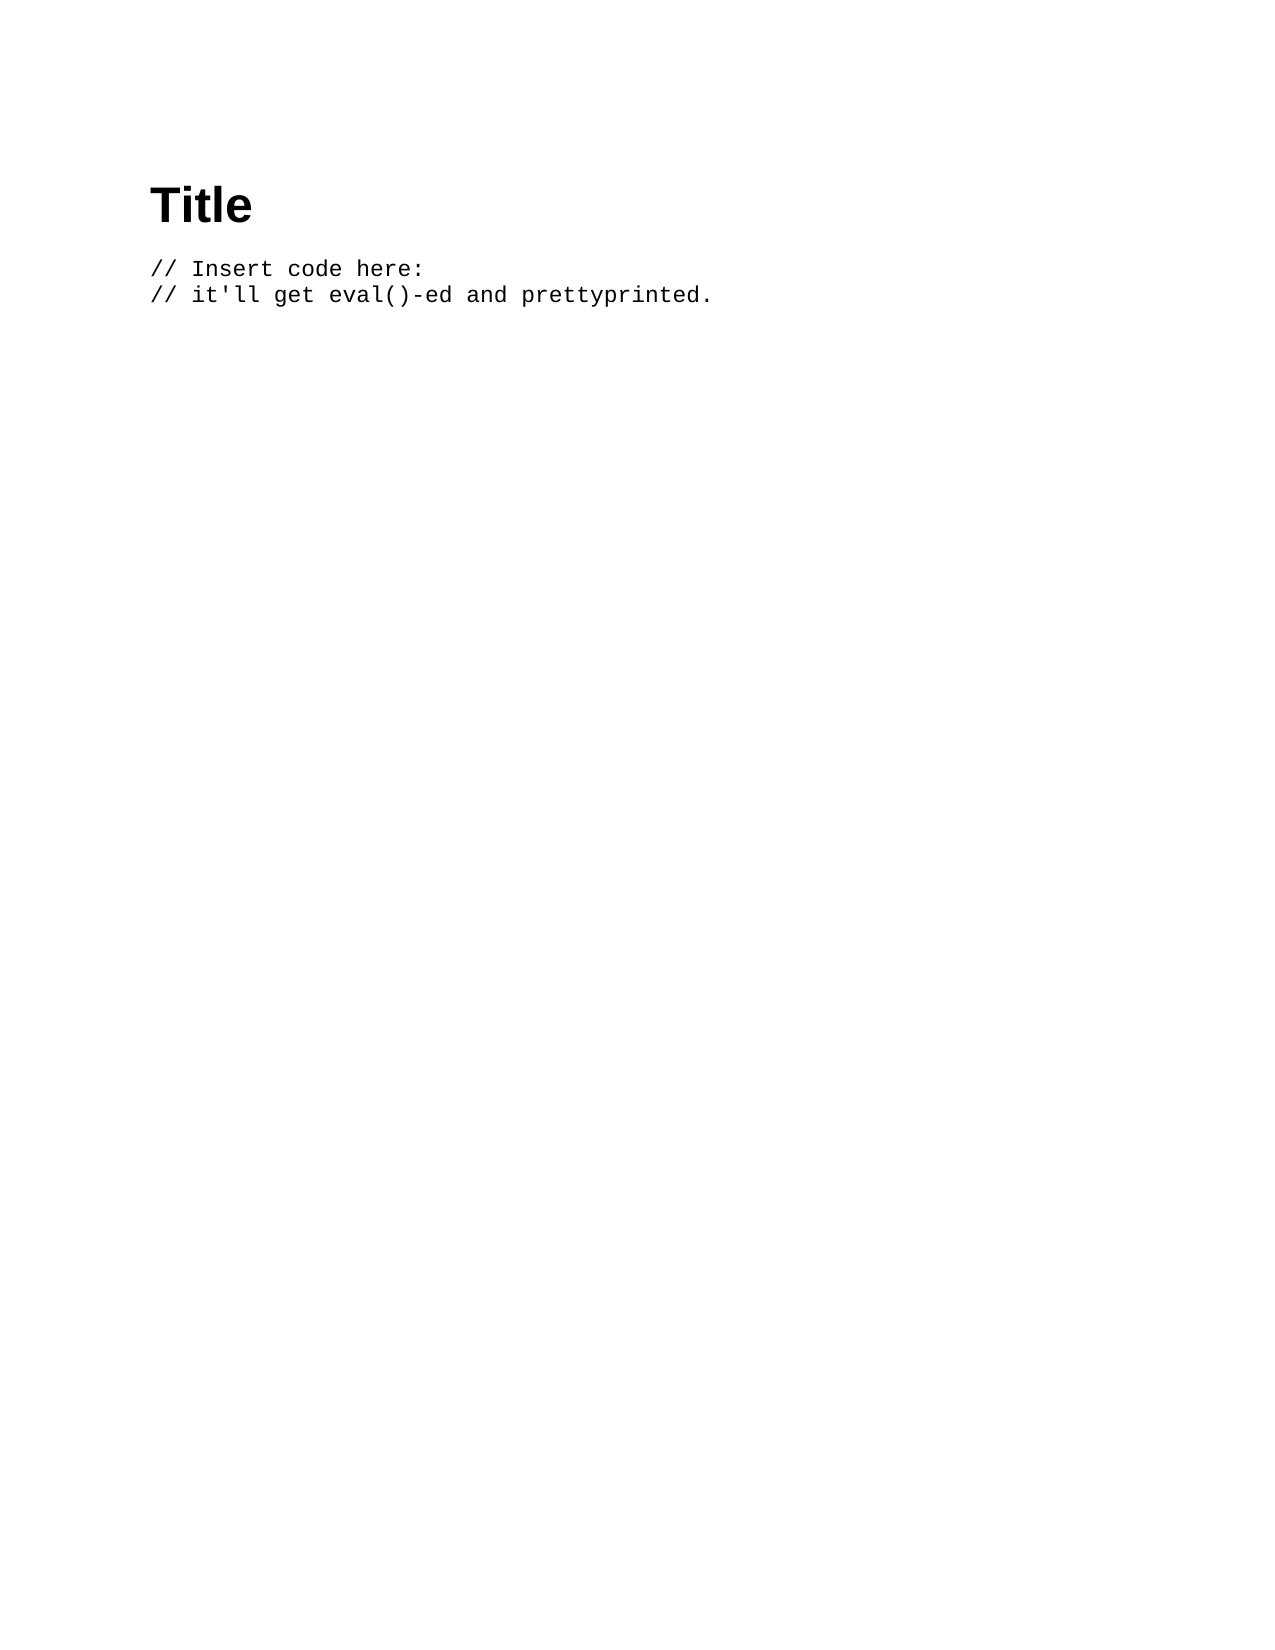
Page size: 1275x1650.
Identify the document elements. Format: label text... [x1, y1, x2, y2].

text // Insert code here: // it'll get eval()-ed and prettyprinted. [150, 257, 1125, 336]
subtitle Title [150, 175, 1125, 232]
